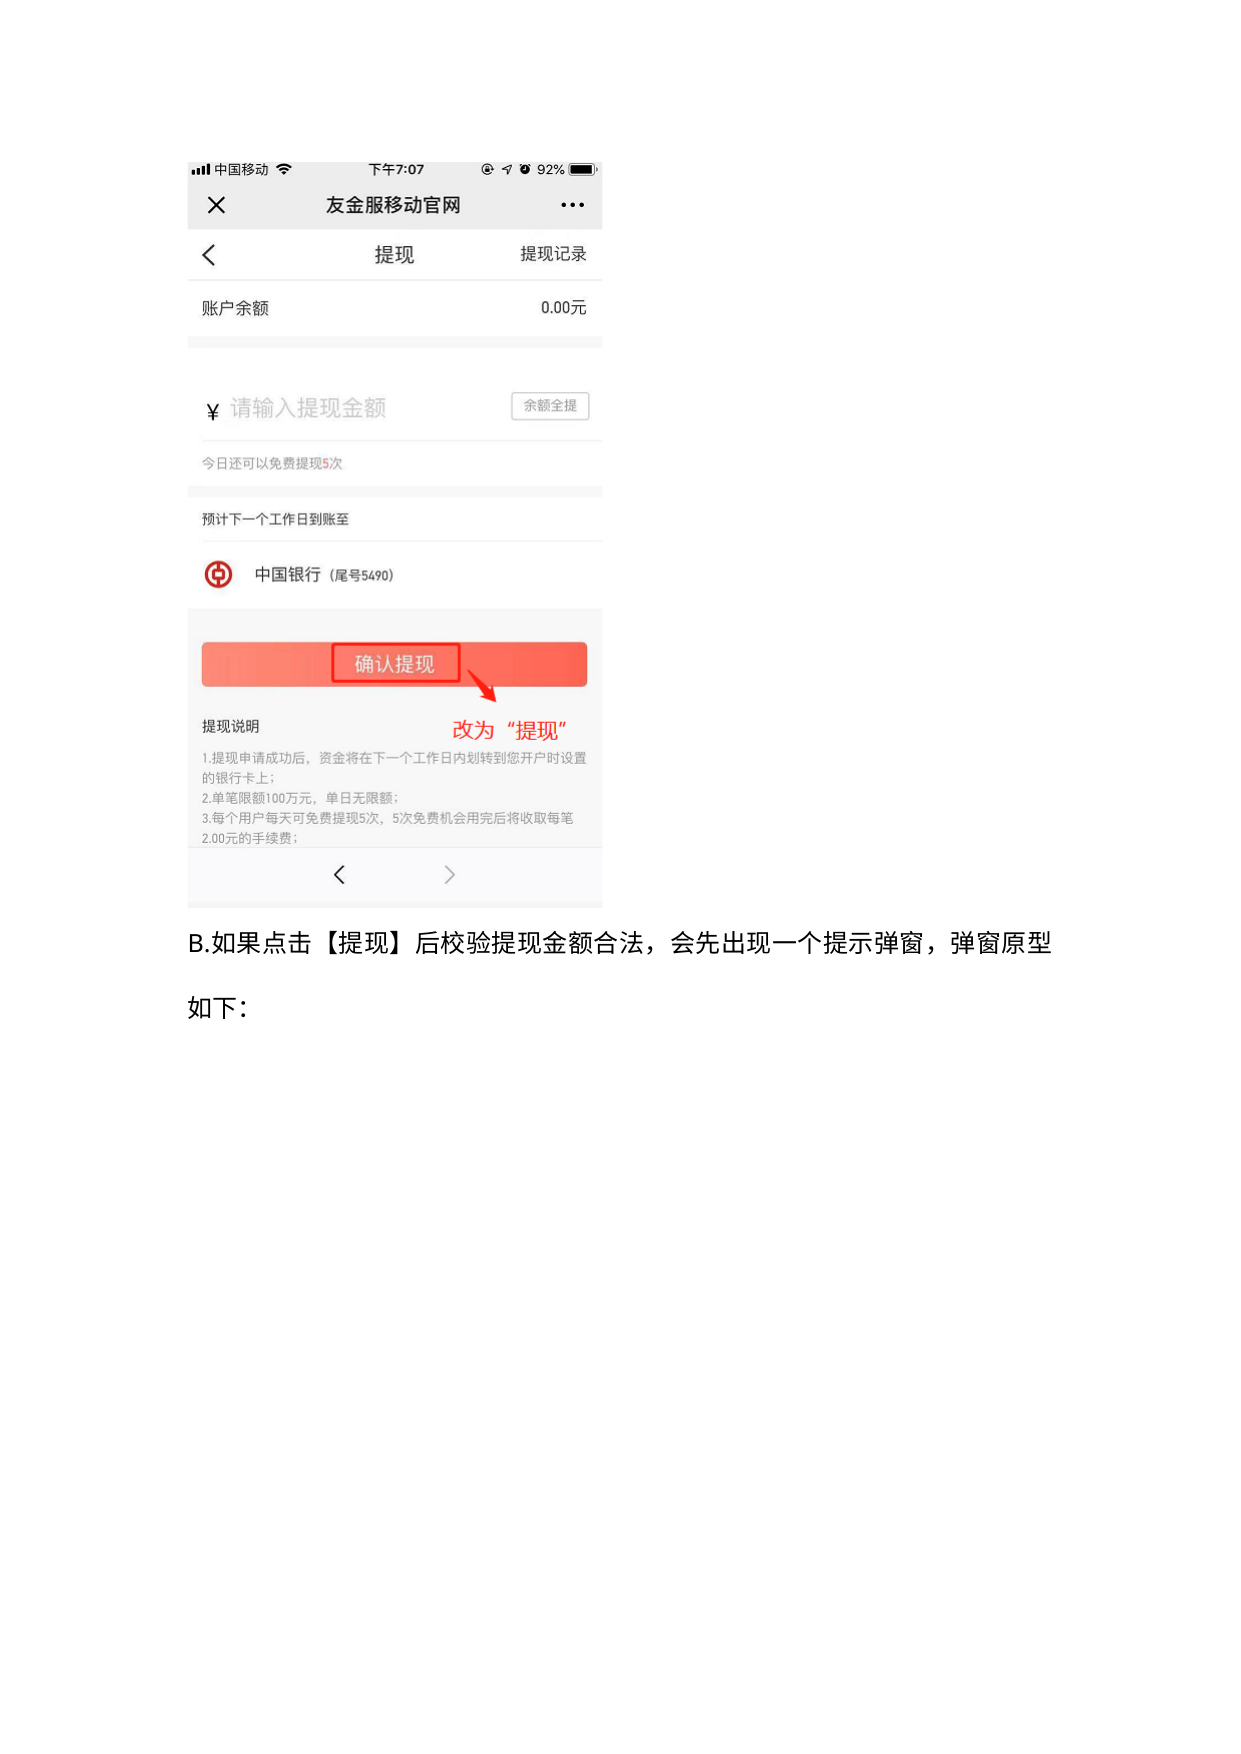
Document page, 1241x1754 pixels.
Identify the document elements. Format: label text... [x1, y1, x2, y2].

list B.如果点击【提现】后校验提现金额合法，会先出现一个提示弹窗，弹窗原型如下： [187, 909, 1053, 1039]
picture [187, 162, 603, 908]
